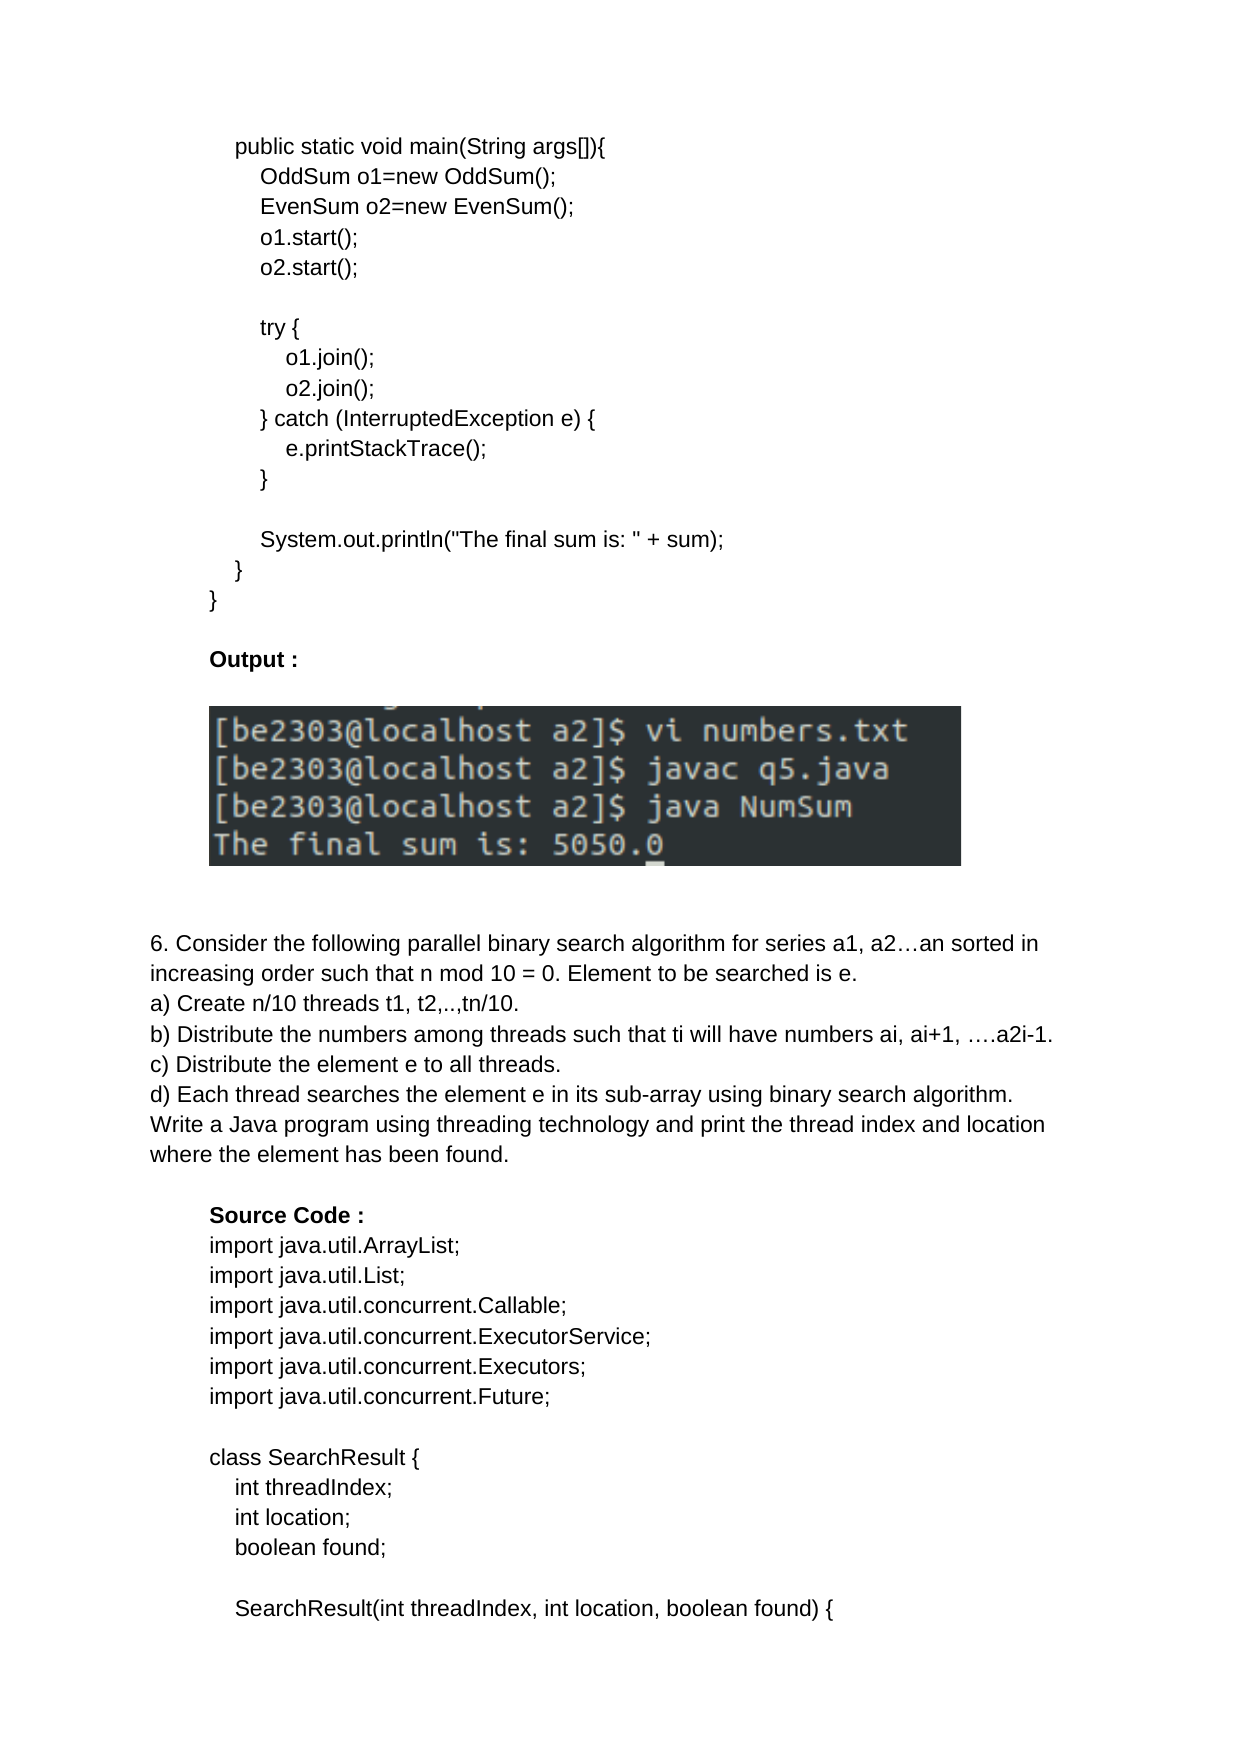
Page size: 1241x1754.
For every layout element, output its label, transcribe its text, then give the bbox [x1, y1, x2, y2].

text public static void main(String args[]){ [209, 133, 1090, 159]
text o1.start(); [209, 223, 1090, 250]
text try { [209, 314, 1090, 341]
text o2.join(); [209, 374, 1090, 401]
text import java.util.concurrent.Callable; [209, 1292, 1090, 1319]
text 6. Consider the following parallel binary search algorithm for series a1, a2…an sorted in increasing order such that n mod 10 = 0. Element to be searched is e. [150, 930, 1090, 986]
text int threadIndex; [209, 1474, 1090, 1500]
text EvenSum o2=new EvenSum(); [209, 193, 1090, 220]
text class SearchResult { [209, 1443, 1090, 1470]
text o1.join(); [209, 344, 1090, 371]
text } catch (InterruptedException e) { [209, 405, 1090, 431]
text } [209, 556, 1090, 582]
text a) Create n/10 threads t1, t2,..,tn/10. [150, 990, 1090, 1017]
text b) Distribute the numbers among threads such that ti will have numbers ai, ai+1, ….a2i-1. [150, 1021, 1090, 1047]
text e.printStackTrace(); [209, 435, 1090, 461]
text Write a Java program using threading technology and print the thread index and location where the element has been found. [150, 1111, 1090, 1168]
text d) Each thread searches the element e in its sub-array using binary search algorithm. [150, 1081, 1090, 1107]
text import java.util.List; [209, 1262, 1090, 1288]
text o2.start(); [209, 254, 1090, 280]
text OddSum o1=new OddSum(); [209, 163, 1090, 189]
text Output : [209, 646, 1090, 673]
text } [209, 465, 1090, 492]
text import java.util.ArrayList; [209, 1232, 1090, 1258]
text SearchResult(int threadIndex, int location, boolean found) { [209, 1594, 1090, 1621]
text c) Distribute the element e to all threads. [150, 1051, 1090, 1077]
text Source Code : [209, 1202, 1090, 1228]
picture [209, 706, 962, 866]
text import java.util.concurrent.Executors; [209, 1353, 1090, 1379]
text boolean found; [209, 1534, 1090, 1560]
text System.out.println("The final sum is: " + sum); [209, 526, 1090, 552]
text import java.util.concurrent.Future; [209, 1383, 1090, 1409]
text } [209, 586, 1090, 612]
text int location; [209, 1504, 1090, 1530]
text import java.util.concurrent.ExecutorService; [209, 1323, 1090, 1349]
